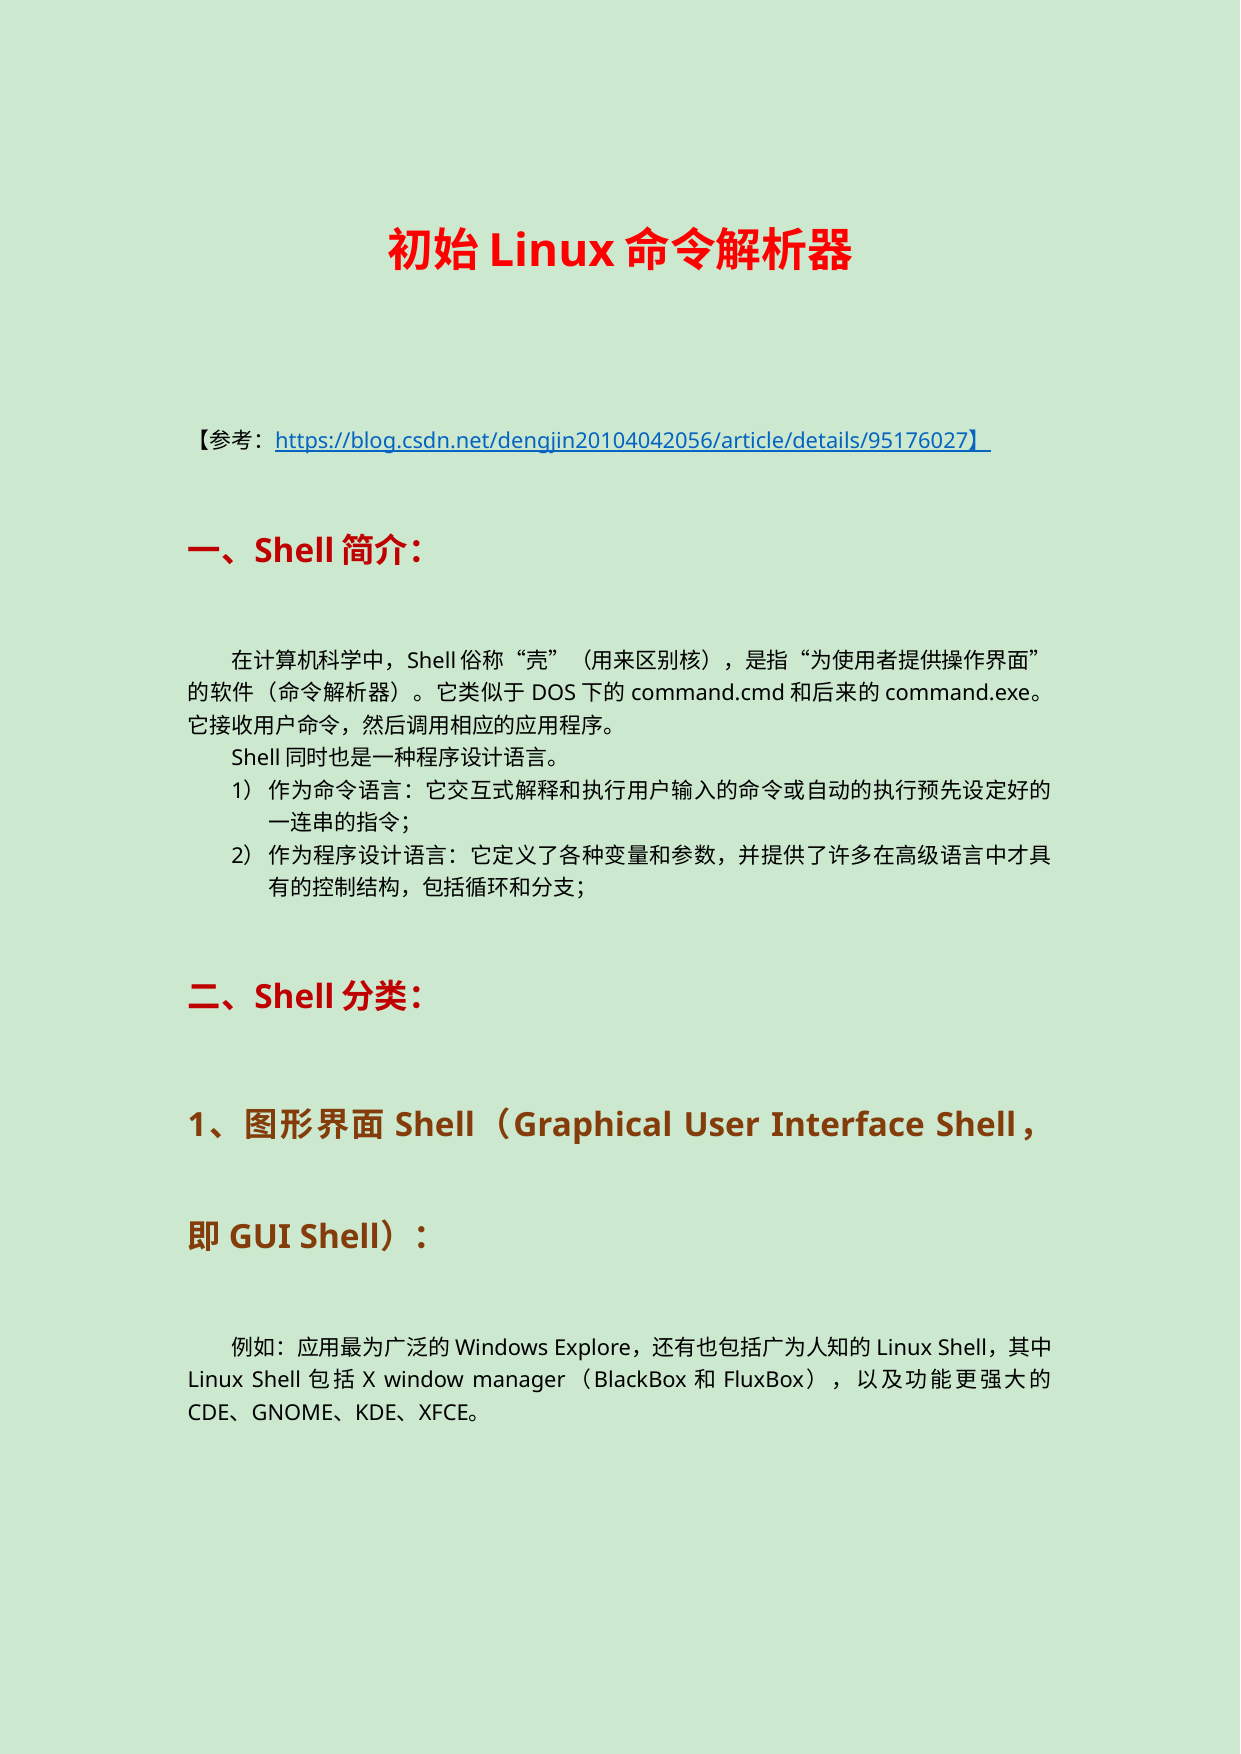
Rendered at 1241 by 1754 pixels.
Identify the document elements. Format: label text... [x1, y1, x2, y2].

list 作为命令语言：它交互式解释和执行用户输入的命令或自动的执行预先设定好的一连串的指令； [231, 772, 1053, 837]
subtitle 初始Linux命令解析器 [187, 197, 1053, 295]
text Shell同时也是一种程序设计语言。 [187, 740, 1053, 772]
subtitle 1、图形界面Shell（Graphical User Interface Shell，即 GUI Shell）： [187, 1089, 1053, 1267]
text 例如：应用最为广泛的Windows Explore，还有也包括广为人知的Linux Shell，其中Linux Shell包括X window manager（BlackBox和FluxBox），以及功能更强大的CDE、GNOME、KDE、XFCE。 [187, 1329, 1053, 1427]
text 【参考：https://blog.csdn.net/dengjin20104042056/article/details/95176027】 [187, 423, 1053, 456]
text 在计算机科学中，Shell俗称“壳”（用来区别核），是指“为使用者提供操作界面”的软件（命令解析器）。它类似于DOS下的command.cmd和后来的command.exe。它接收用户命令，然后调用相应的应用程序。 [187, 642, 1053, 740]
subtitle 二、Shell分类： [187, 962, 1053, 1027]
subtitle 一、Shell简介： [187, 515, 1053, 580]
list 作为程序设计语言：它定义了各种变量和参数，并提供了许多在高级语言中才具有的控制结构，包括循环和分支； [231, 837, 1053, 902]
